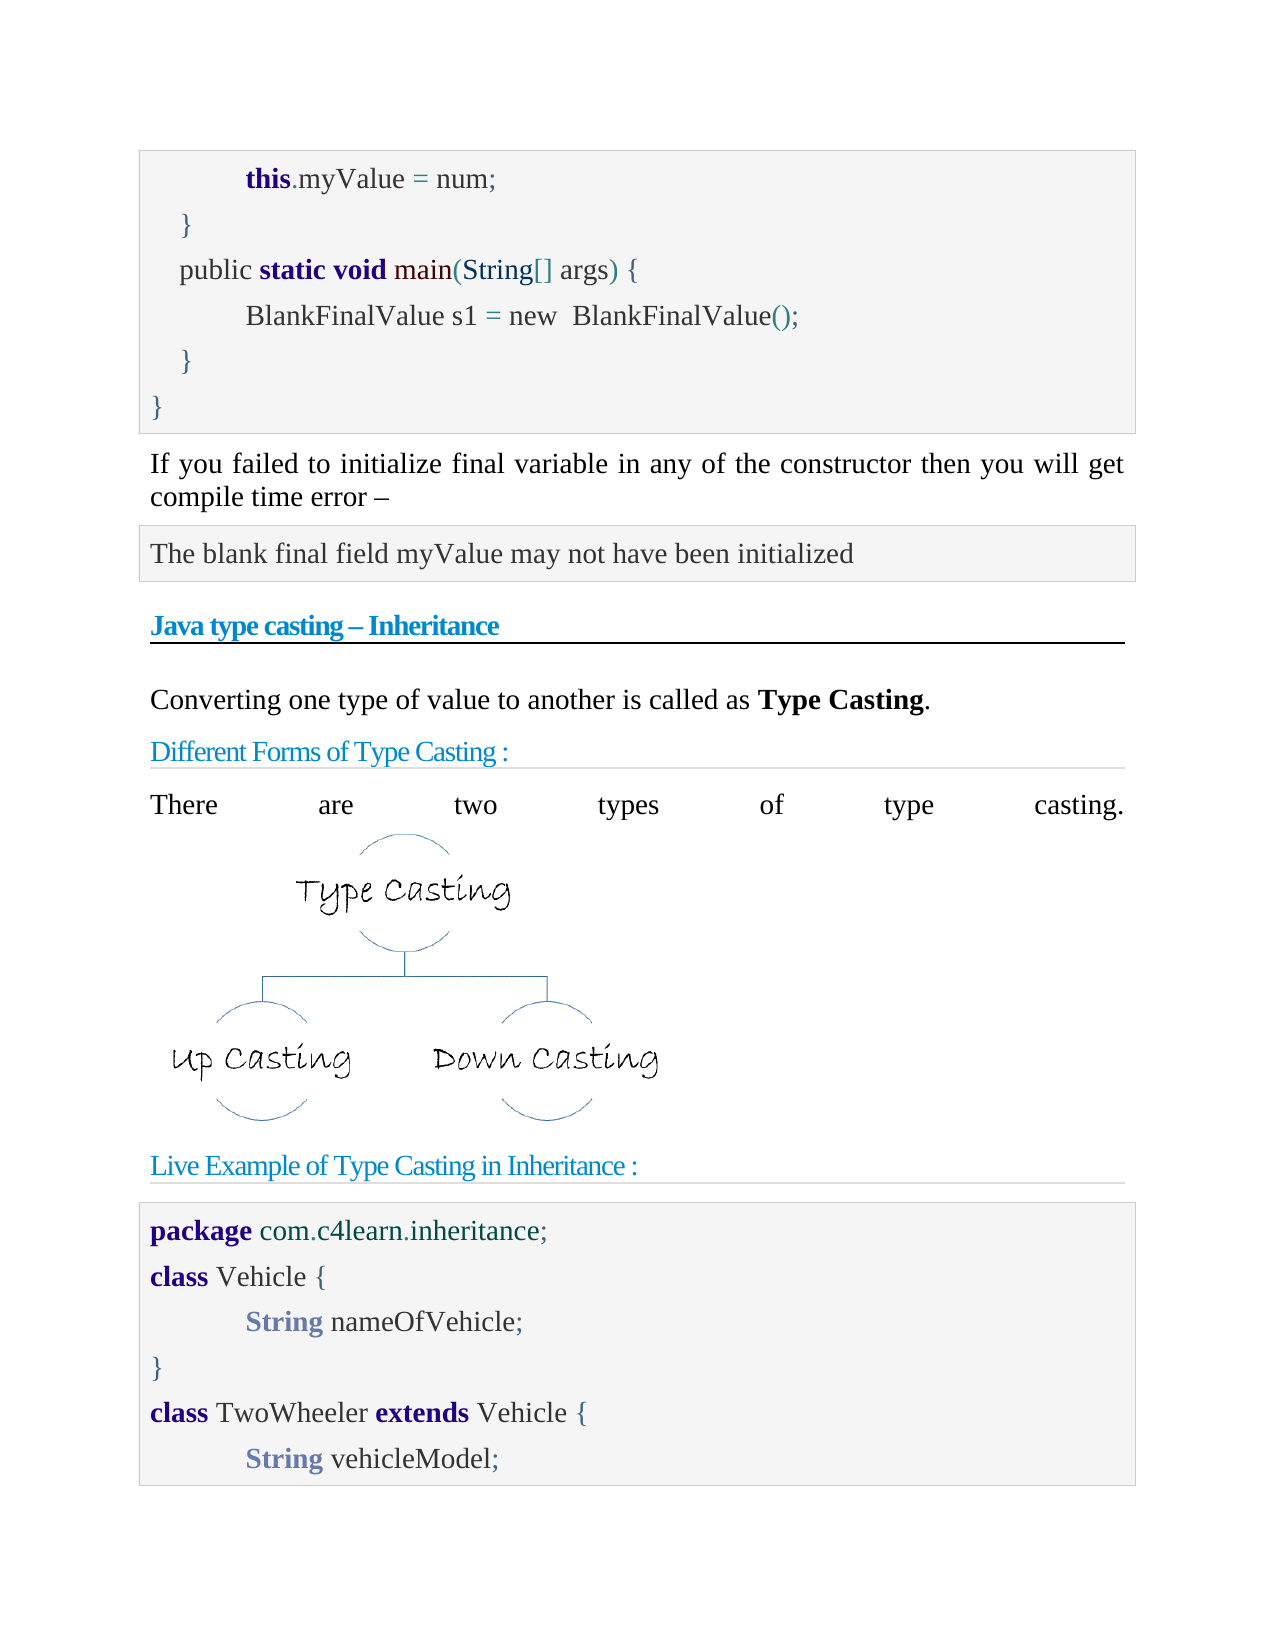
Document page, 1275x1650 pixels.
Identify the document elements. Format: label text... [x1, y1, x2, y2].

text String vehicleModel; [140, 1430, 1135, 1485]
text class Vehicle { [140, 1248, 1135, 1293]
text } [140, 378, 1135, 433]
text If you failed to initialize final variable in any of the constructor then you will get compile time error – [150, 446, 1125, 513]
text public static void main(String[] args) { [140, 241, 1135, 286]
text this.myValue = num; [140, 151, 1135, 195]
subtitle Different Forms of Type Casting : [150, 734, 1125, 767]
subtitle Java type casting – Inheritance [150, 593, 1125, 642]
text The blank final field myValue may not have been initialized [140, 526, 1135, 581]
subtitle Live Example of Type Casting in Inheritance : [150, 1148, 1125, 1182]
text Converting one type of value to another is called as Type Casting. [150, 682, 1125, 716]
text } [140, 196, 1135, 241]
text } [140, 332, 1135, 377]
text String nameOfVehicle; [140, 1293, 1135, 1338]
picture [150, 820, 676, 1131]
text package com.c4learn.inheritance; [140, 1203, 1135, 1247]
text BlankFinalValue s1 = new BlankFinalValue(); [140, 287, 1135, 332]
text } [140, 1339, 1135, 1384]
text class TwoWheeler extends Vehicle { [140, 1384, 1135, 1429]
